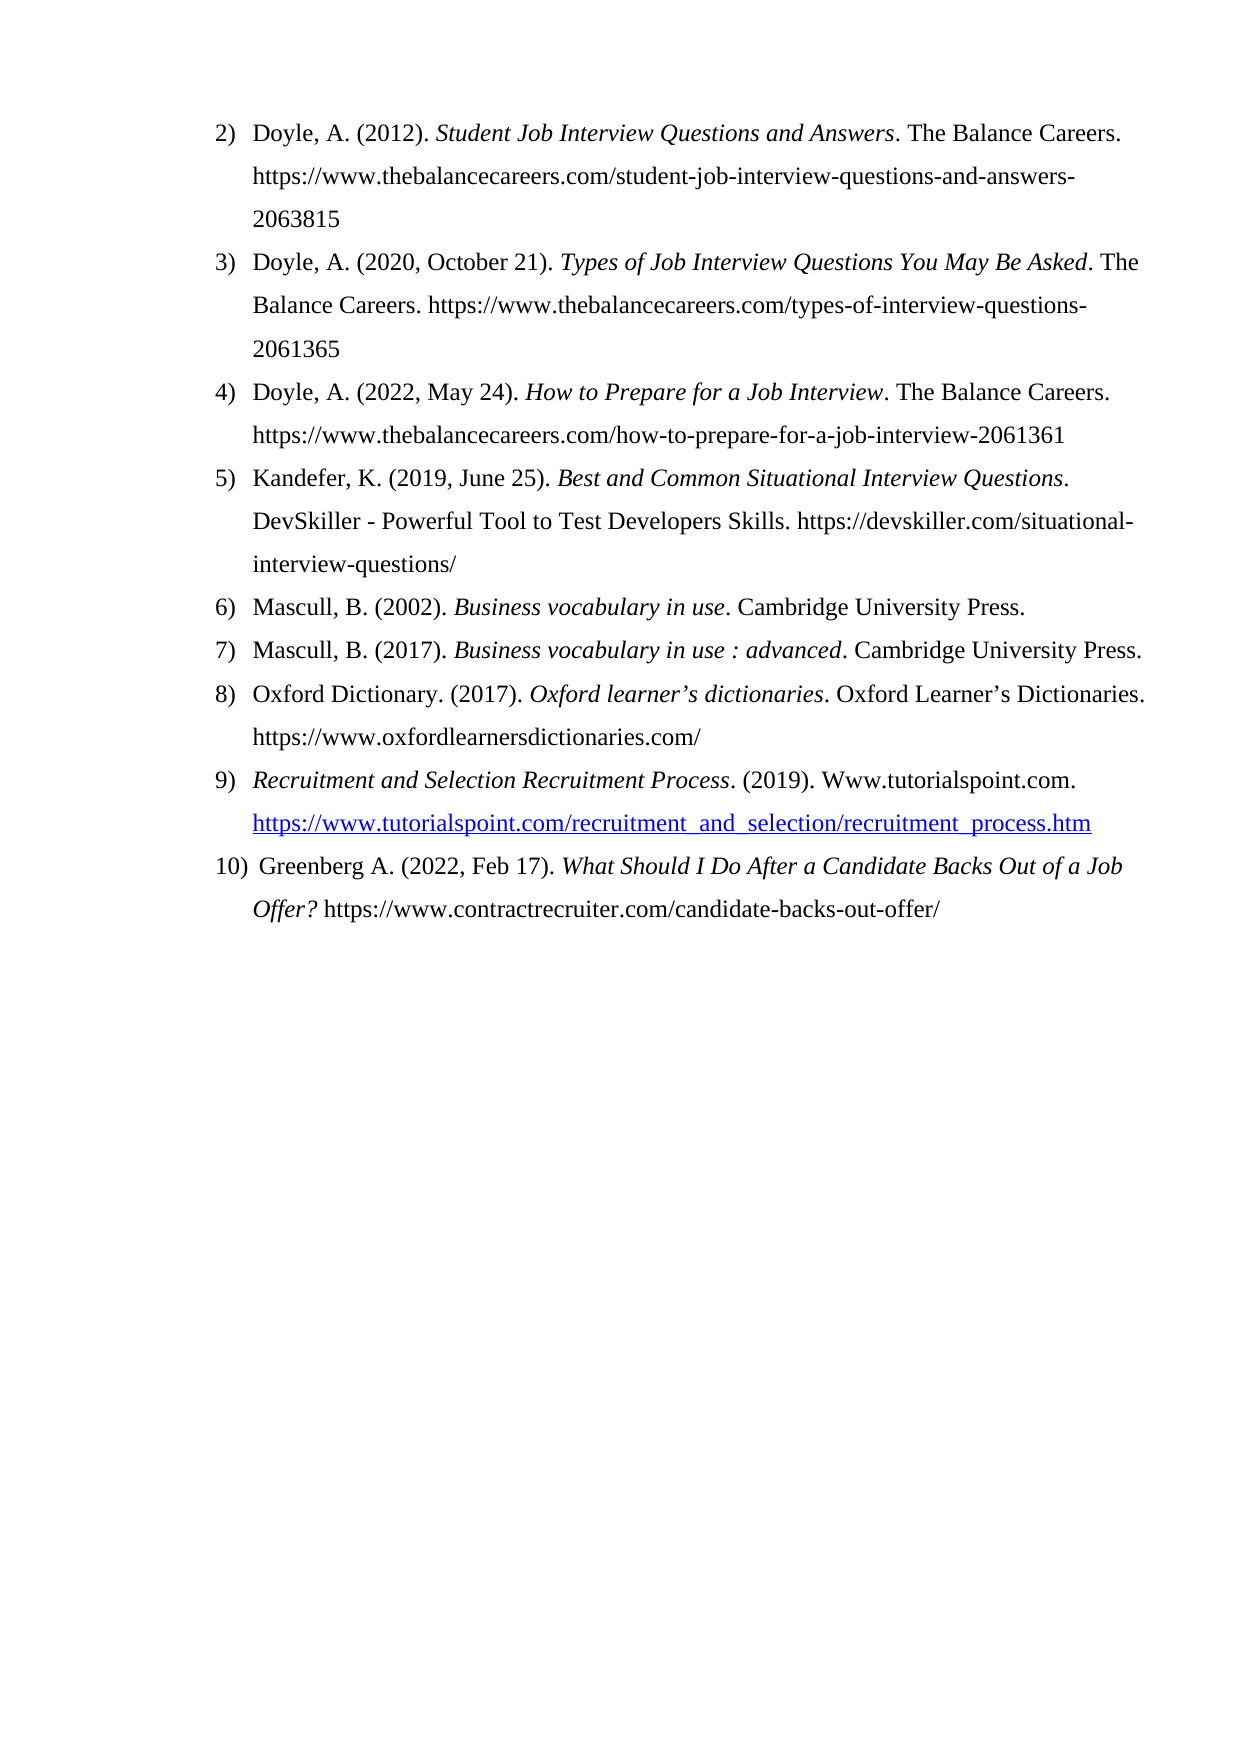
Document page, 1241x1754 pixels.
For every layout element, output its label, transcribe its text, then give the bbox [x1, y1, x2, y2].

list Kandefer, K. (2019, June 25). Best and Common Situational Interview Questions. DevSkiller - Powerful Tool to Test Developers Skills. https://devskiller.com/situational-interview-questions/ [215, 463, 1152, 578]
list Mascull, B. (2017). Business vocabulary in use : advanced. Cambridge University Press. [215, 636, 1152, 664]
list Doyle, A. (2020, October 21). Types of Job Interview Questions You May Be Asked. The Balance Careers. https://www.thebalancecareers.com/types-of-interview-questions-2061365 [215, 247, 1152, 362]
list Oxford Dictionary. (2017). Oxford learner’s dictionaries. Oxford Learner’s Dictionaries. https://www.oxfordlearnersdictionaries.com/ [215, 679, 1152, 751]
list Mascull, B. (2002). Business vocabulary in use. Cambridge University Press. [215, 592, 1152, 621]
list Recruitment and Selection Recruitment Process. (2019). Www.tutorialspoint.com. https://www.tutorialspoint.com/recruitment_and_selection/recruitment_process.htm [215, 765, 1152, 837]
list Greenberg A. (2022, Feb 17). What Should I Do After a Candidate Backs Out of a Job Offer? https://www.contractrecruiter.com/candidate-backs-out-offer/ [215, 851, 1152, 923]
list Doyle, A. (2022, May 24). How to Prepare for a Job Interview. The Balance Careers. https://www.thebalancecareers.com/how-to-prepare-for-a-job-interview-2061361 [215, 377, 1152, 449]
